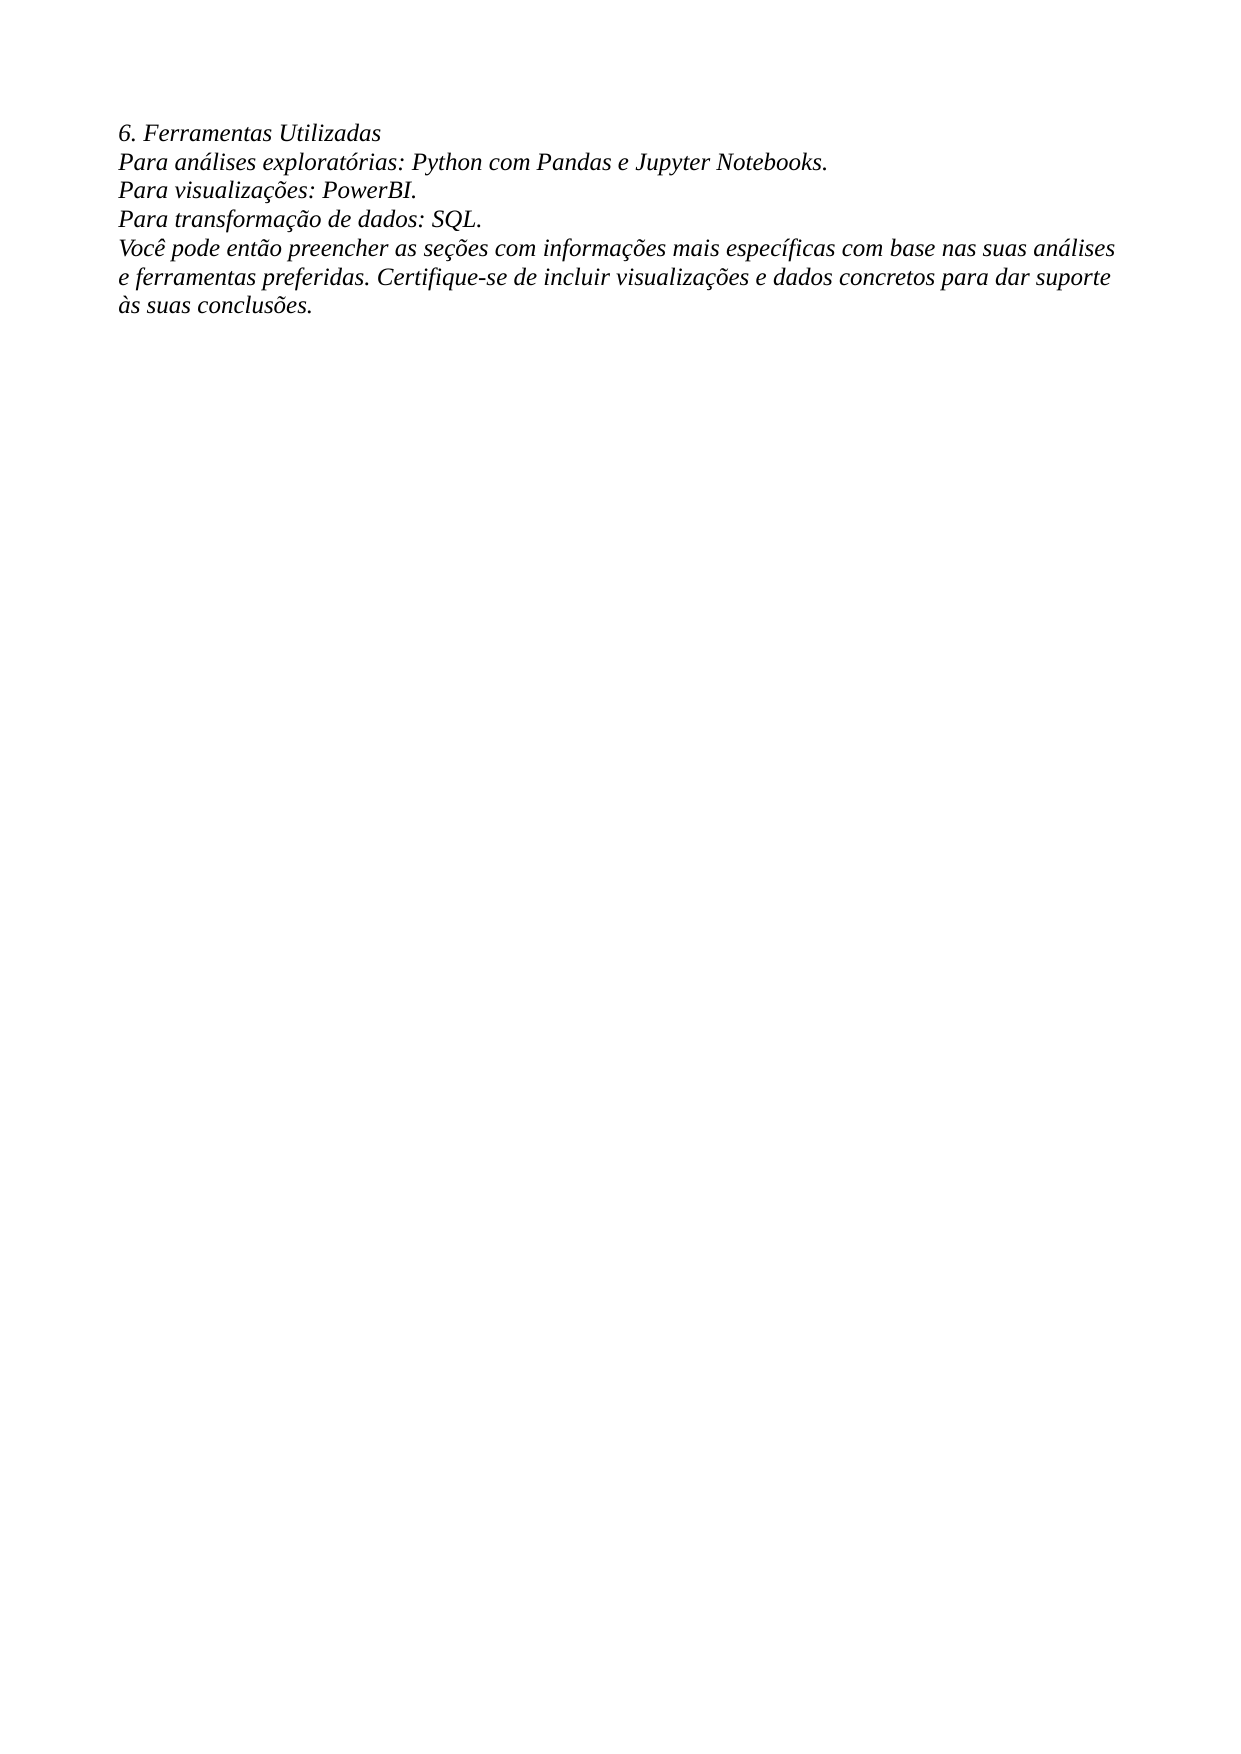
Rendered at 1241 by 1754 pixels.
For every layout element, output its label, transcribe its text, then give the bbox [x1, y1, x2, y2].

text Você pode então preencher as seções com informações mais específicas com base nas suas análises e ferramentas preferidas. Certifique-se de incluir visualizações e dados concretos para dar suporte às suas conclusões. [118, 233, 1122, 319]
text Para visualizações: PowerBI. [118, 176, 1122, 204]
text Para transformação de dados: SQL. [118, 204, 1122, 233]
text Para análises exploratórias: Python com Pandas e Jupyter Notebooks. [118, 147, 1122, 176]
text 6. Ferramentas Utilizadas [118, 118, 1122, 147]
